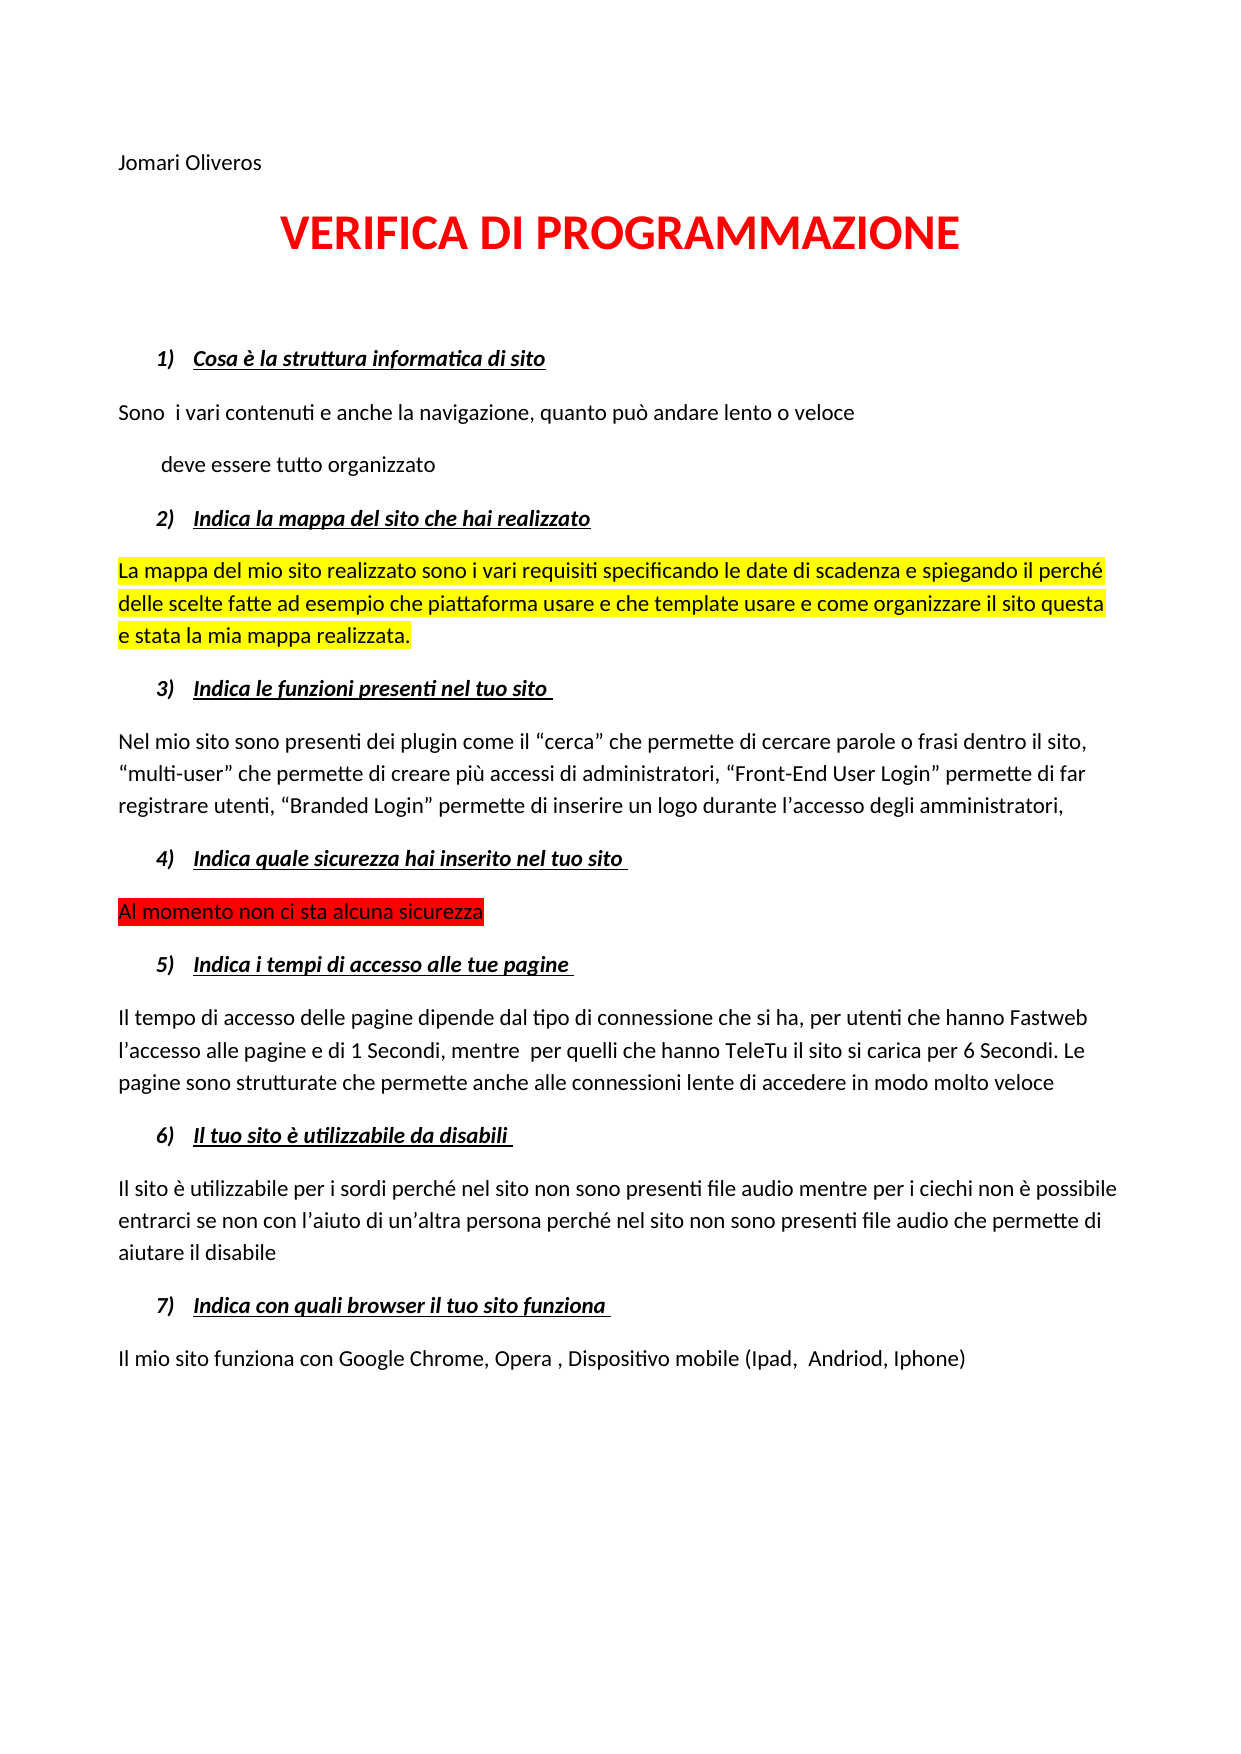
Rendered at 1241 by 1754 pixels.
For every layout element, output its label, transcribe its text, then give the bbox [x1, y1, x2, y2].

text deve essere tutto organizzato [156, 451, 1122, 479]
list Cosa è la struttura informatica di sito [156, 344, 1122, 373]
list Il tuo sito è utilizzabile da disabili [156, 1121, 1122, 1149]
list Indica quale sicurezza hai inserito nel tuo sito [156, 844, 1122, 872]
text Il tempo di accesso delle pagine dipende dal tipo di connessione che si ha, per utenti che hanno Fastweb l’accesso alle pagine e di 1 Secondi, mentre per quelli che hanno TeleTu il sito si carica per 6 Secondi. Le pagine sono strutturate che permette anche alle connessioni lente di accedere in modo molto veloce [118, 1003, 1122, 1096]
list Indica le funzioni presenti nel tuo sito [156, 674, 1122, 702]
text VERIFICA DI PROGRAMMAZIONE [118, 201, 1122, 262]
list Indica la mappa del sito che hai realizzato [156, 504, 1122, 532]
list Indica con quali browser il tuo sito funziona [156, 1291, 1122, 1319]
text Jomari Oliveros [118, 148, 1122, 176]
text Il sito è utilizzabile per i sordi perché nel sito non sono presenti file audio mentre per i ciechi non è possibile entrarci se non con l’aiuto di un’altra persona perché nel sito non sono presenti file audio che permette di aiutare il disabile [118, 1174, 1122, 1266]
text Nel mio sito sono presenti dei plugin come il “cerca” che permette di cercare parole o frasi dentro il sito, “multi-user” che permette di creare più accessi di administratori, “Front-End User Login” permette di far registrare utenti, “Branded Login” permette di inserire un logo durante l’accesso degli amministratori, [118, 727, 1122, 819]
text La mappa del mio sito realizzato sono i vari requisiti specificando le date di scadenza e spiegando il perché delle scelte fatte ad esempio che piattaforma usare e che template usare e come organizzare il sito questa e stata la mia mappa realizzata. [118, 557, 1122, 649]
list Indica i tempi di accesso alle tue pagine [156, 951, 1122, 978]
text Il mio sito funziona con Google Chrome, Opera , Dispositivo mobile (Ipad, Andriod, Iphone) [118, 1344, 1122, 1372]
text Sono i vari contenuti e anche la navigazione, quanto può andare lento o veloce [118, 398, 1122, 426]
text Al momento non ci sta alcuna sicurezza [118, 897, 1122, 926]
